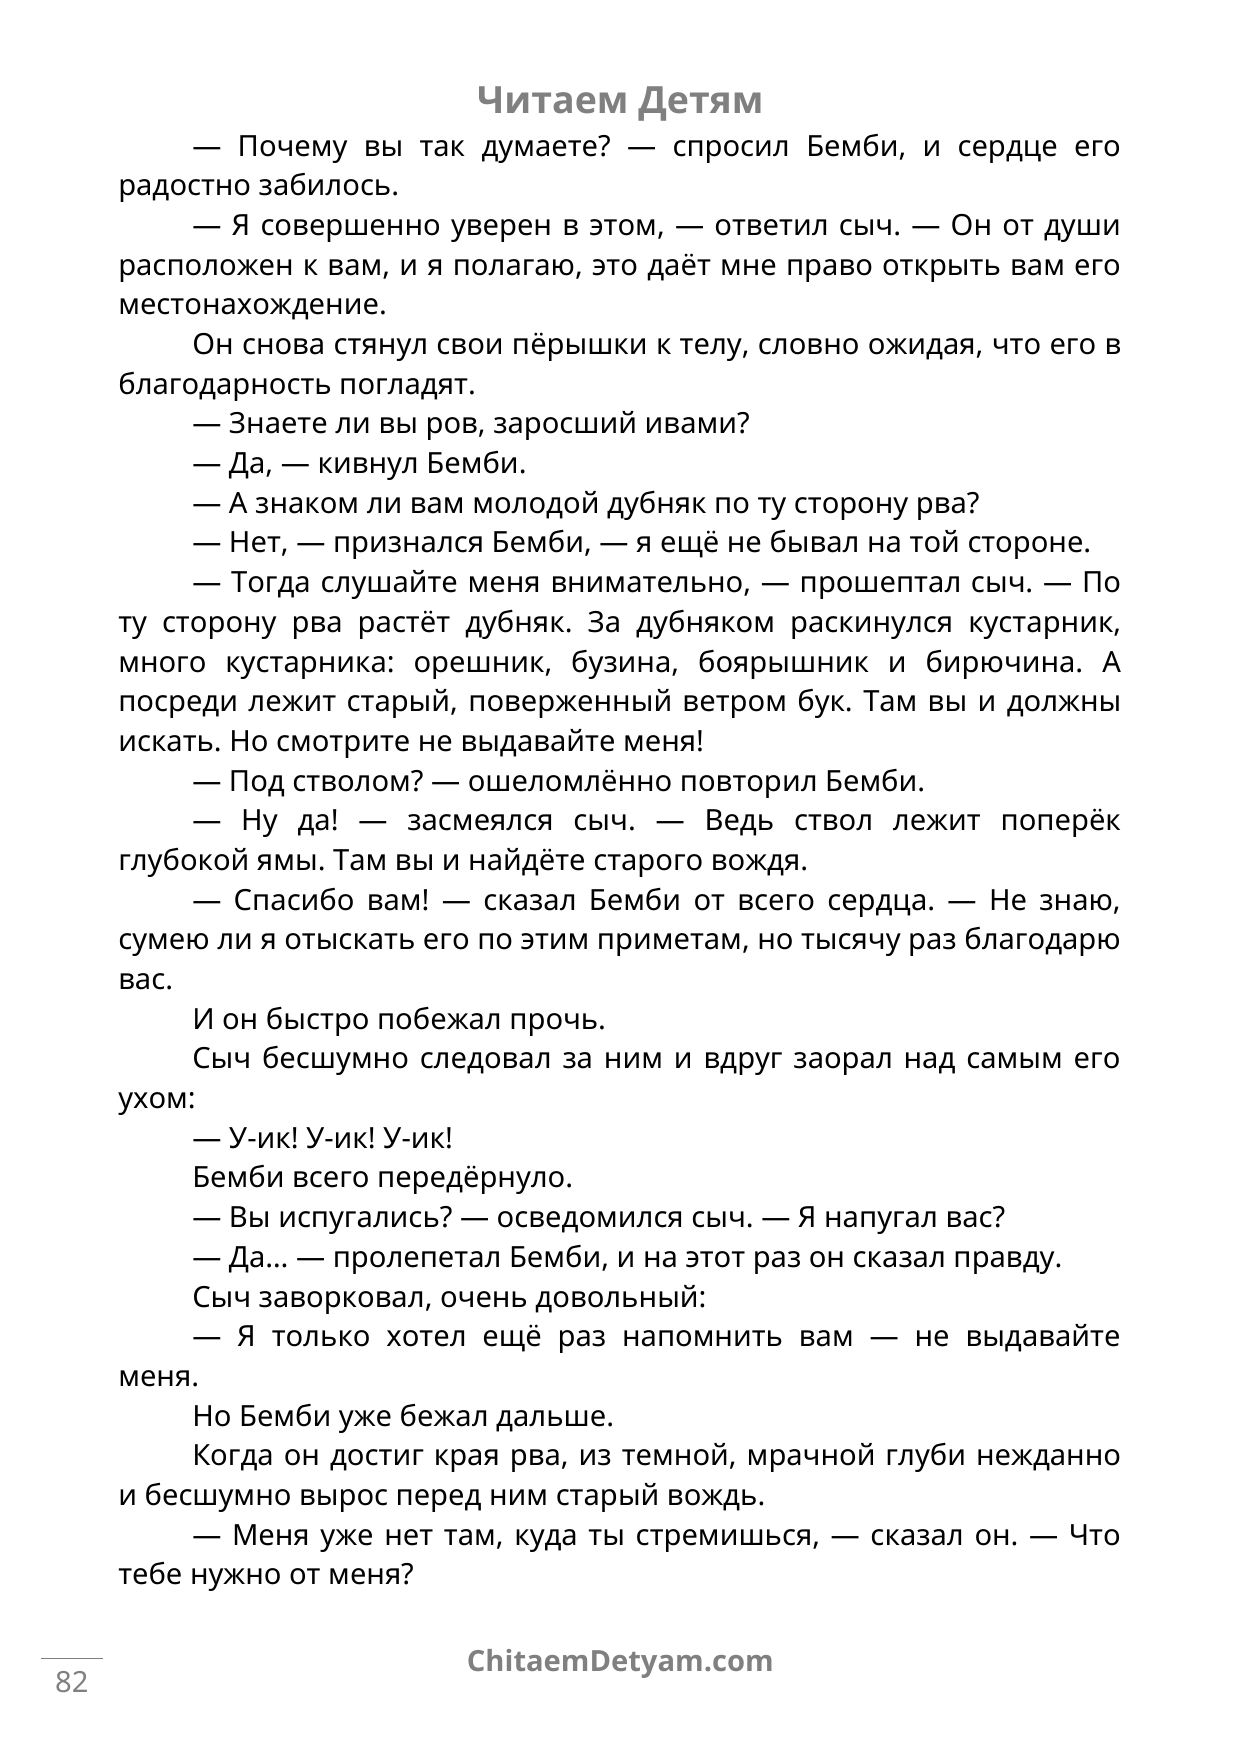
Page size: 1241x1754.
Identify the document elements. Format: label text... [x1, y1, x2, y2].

text Когда он достиг края рва, из темной, мрачной глуби нежданно и бесшумно вырос перед ним старый вождь. [118, 1434, 1122, 1514]
text Он снова стянул свои пёрышки к телу, словно ожидая, что его в благодарность погладят. [118, 323, 1122, 403]
text — Под стволом? — ошеломлённо повторил Бемби. [118, 760, 1122, 799]
text И он быстро побежал прочь. [118, 998, 1122, 1038]
text — Знаете ли вы ров, заросший ивами? [118, 403, 1122, 442]
text Бемби всего передёрнуло. [118, 1157, 1122, 1196]
text — У-ик! У-ик! У-ик! [118, 1117, 1122, 1157]
text — Я совершенно уверен в этом, — ответил сыч. — Он от души расположен к вам, и я полагаю, это даёт мне право открыть вам его местонахождение. [118, 204, 1122, 323]
text — Да, — кивнул Бемби. [118, 442, 1122, 482]
text — Меня уже нет там, куда ты стремишься, — сказал он. — Что тебе нужно от меня? [118, 1514, 1122, 1593]
text Но Бемби уже бежал дальше. [118, 1395, 1122, 1434]
text — Тогда слушайте меня внимательно, — прошептал сыч. — По ту сторону рва растёт дубняк. За дубняком раскинулся кустарник, много кустарника: орешник, бузина, боярышник и бирючина. А посреди лежит старый, поверженный ветром бук. Там вы и должны искать. Но смотрите не выдавайте меня! [118, 561, 1122, 760]
text Сыч бесшумно следовал за ним и вдруг заорал над самым его ухом: [118, 1038, 1122, 1117]
text — Вы испугались? — осведомился сыч. — Я напугал вас? [118, 1196, 1122, 1236]
text Сыч заворковал, очень довольный: [118, 1276, 1122, 1316]
text — Я только хотел ещё раз напомнить вам — не выдавайте меня. [118, 1316, 1122, 1395]
text — А знаком ли вам молодой дубняк по ту сторону рва? [118, 482, 1122, 522]
text — Да… — пролепетал Бемби, и на этот раз он сказал правду. [118, 1236, 1122, 1276]
text — Спасибо вам! — сказал Бемби от всего сердца. — Не знаю, сумею ли я отыскать его по этим приметам, но тысячу раз благодарю вас. [118, 879, 1122, 998]
text — Почему вы так думаете? — спросил Бемби, и сердце его радостно забилось. [118, 125, 1122, 204]
text — Нет, — признался Бемби, — я ещё не бывал на той стороне. [118, 522, 1122, 561]
text — Ну да! — засмеялся сыч. — Ведь ствол лежит поперёк глубокой ямы. Там вы и найдёте старого вождя. [118, 799, 1122, 879]
